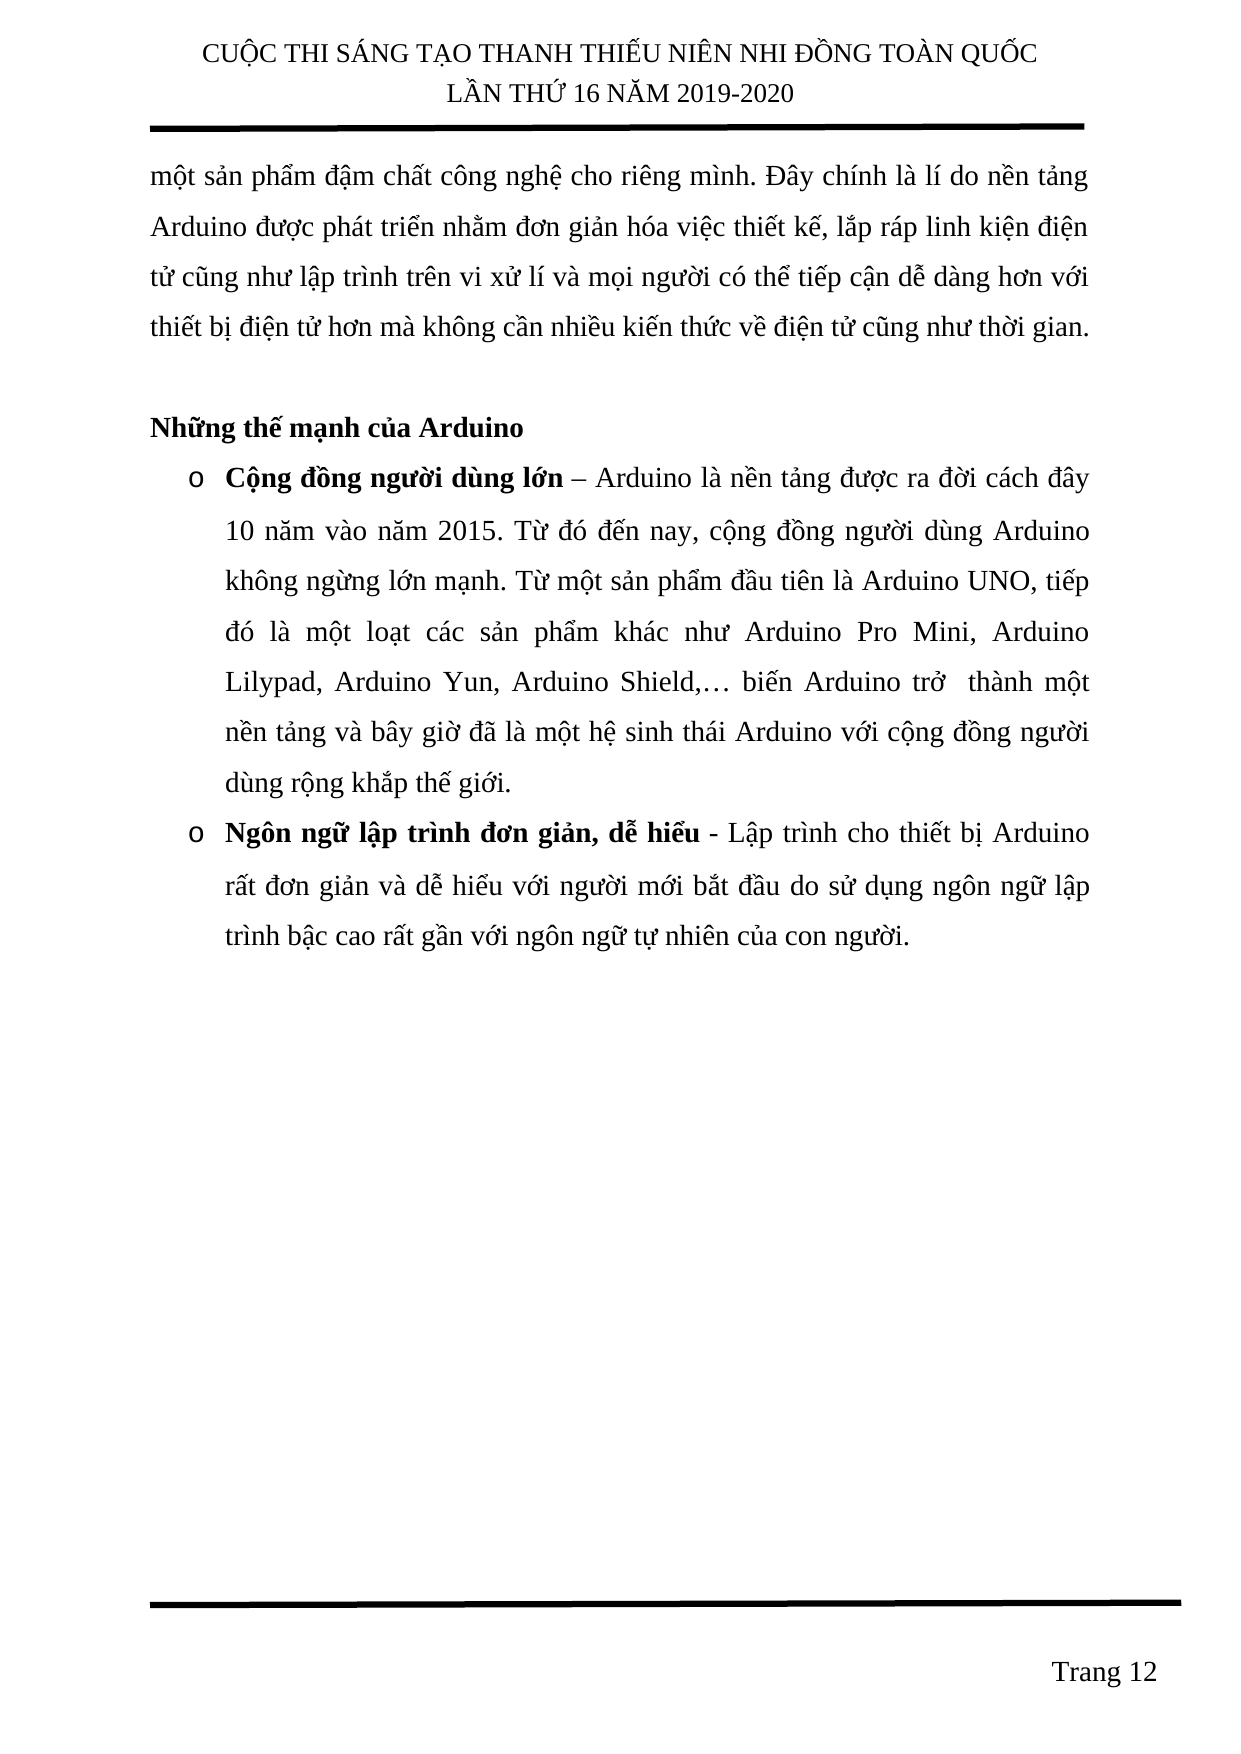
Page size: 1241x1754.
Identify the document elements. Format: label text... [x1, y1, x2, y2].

list Cộng đồng người dùng lớn – Arduino là nền tảng được ra đời cách đây 10 năm vào năm 2015. Từ đó đến nay, cộng đồng người dùng Arduino không ngừng lớn mạnh. Từ một sản phẩm đầu tiên là Arduino UNO, tiếp đó là một loạt các sản phẩm khác như Arduino Pro Mini, Arduino Lilypad, Arduino Yun, Arduino Shield,… biến Arduino trở thành một nền tảng và bây giờ đã là một hệ sinh thái Arduino với cộng đồng người dùng rộng khắp thế giới. [187, 460, 1090, 798]
text Những thế mạnh của Arduino [150, 410, 1090, 443]
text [150, 158, 1090, 343]
list Ngôn ngữ lập trình đơn giản, dễ hiểu - Lập trình cho thiết bị Arduino rất đơn giản và dễ hiểu với người mới bắt đầu do sử dụng ngôn ngữ lập trình bậc cao rất gần với ngôn ngữ tự nhiên của con người. [187, 815, 1090, 952]
